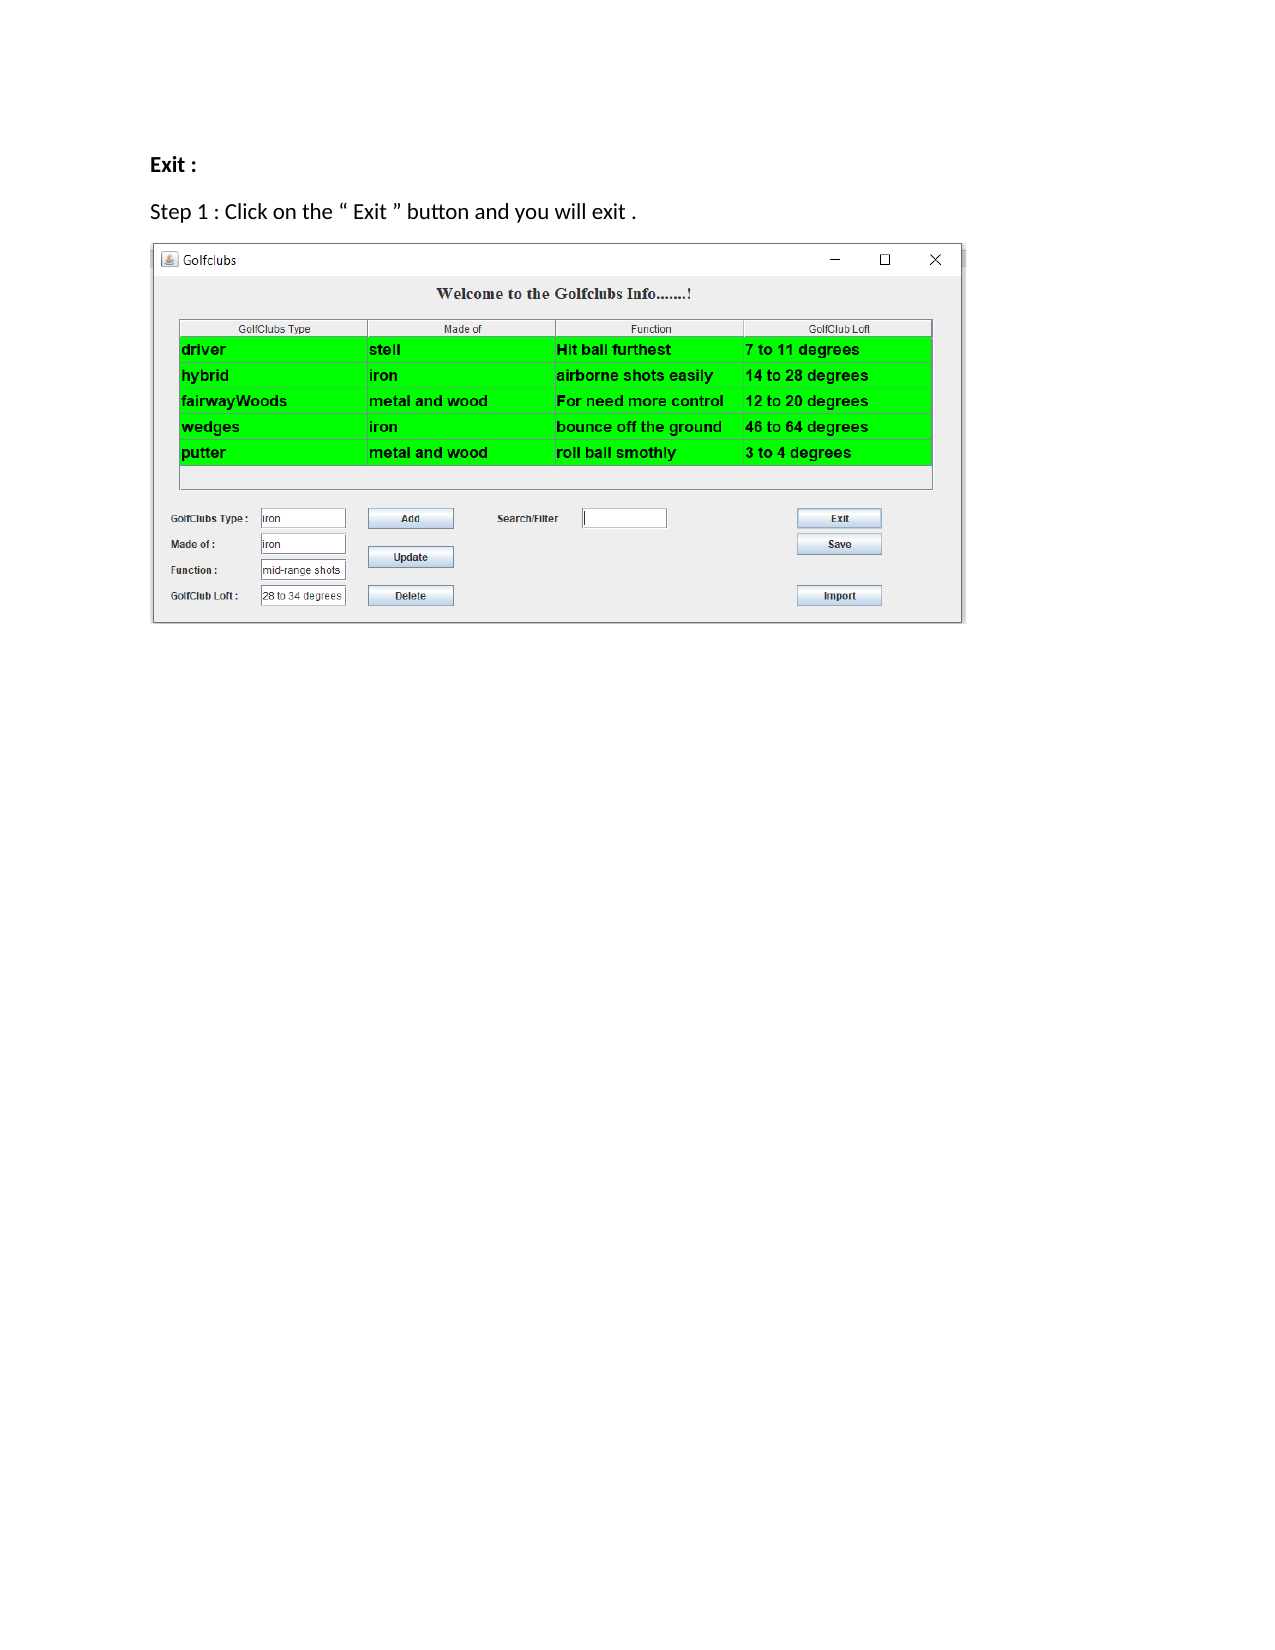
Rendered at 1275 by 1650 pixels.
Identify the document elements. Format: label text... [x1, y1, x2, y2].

text Exit : [150, 150, 1125, 178]
picture [150, 243, 967, 624]
text Step 1 : Click on the “ Exit ” button and you will exit . [150, 197, 1125, 225]
